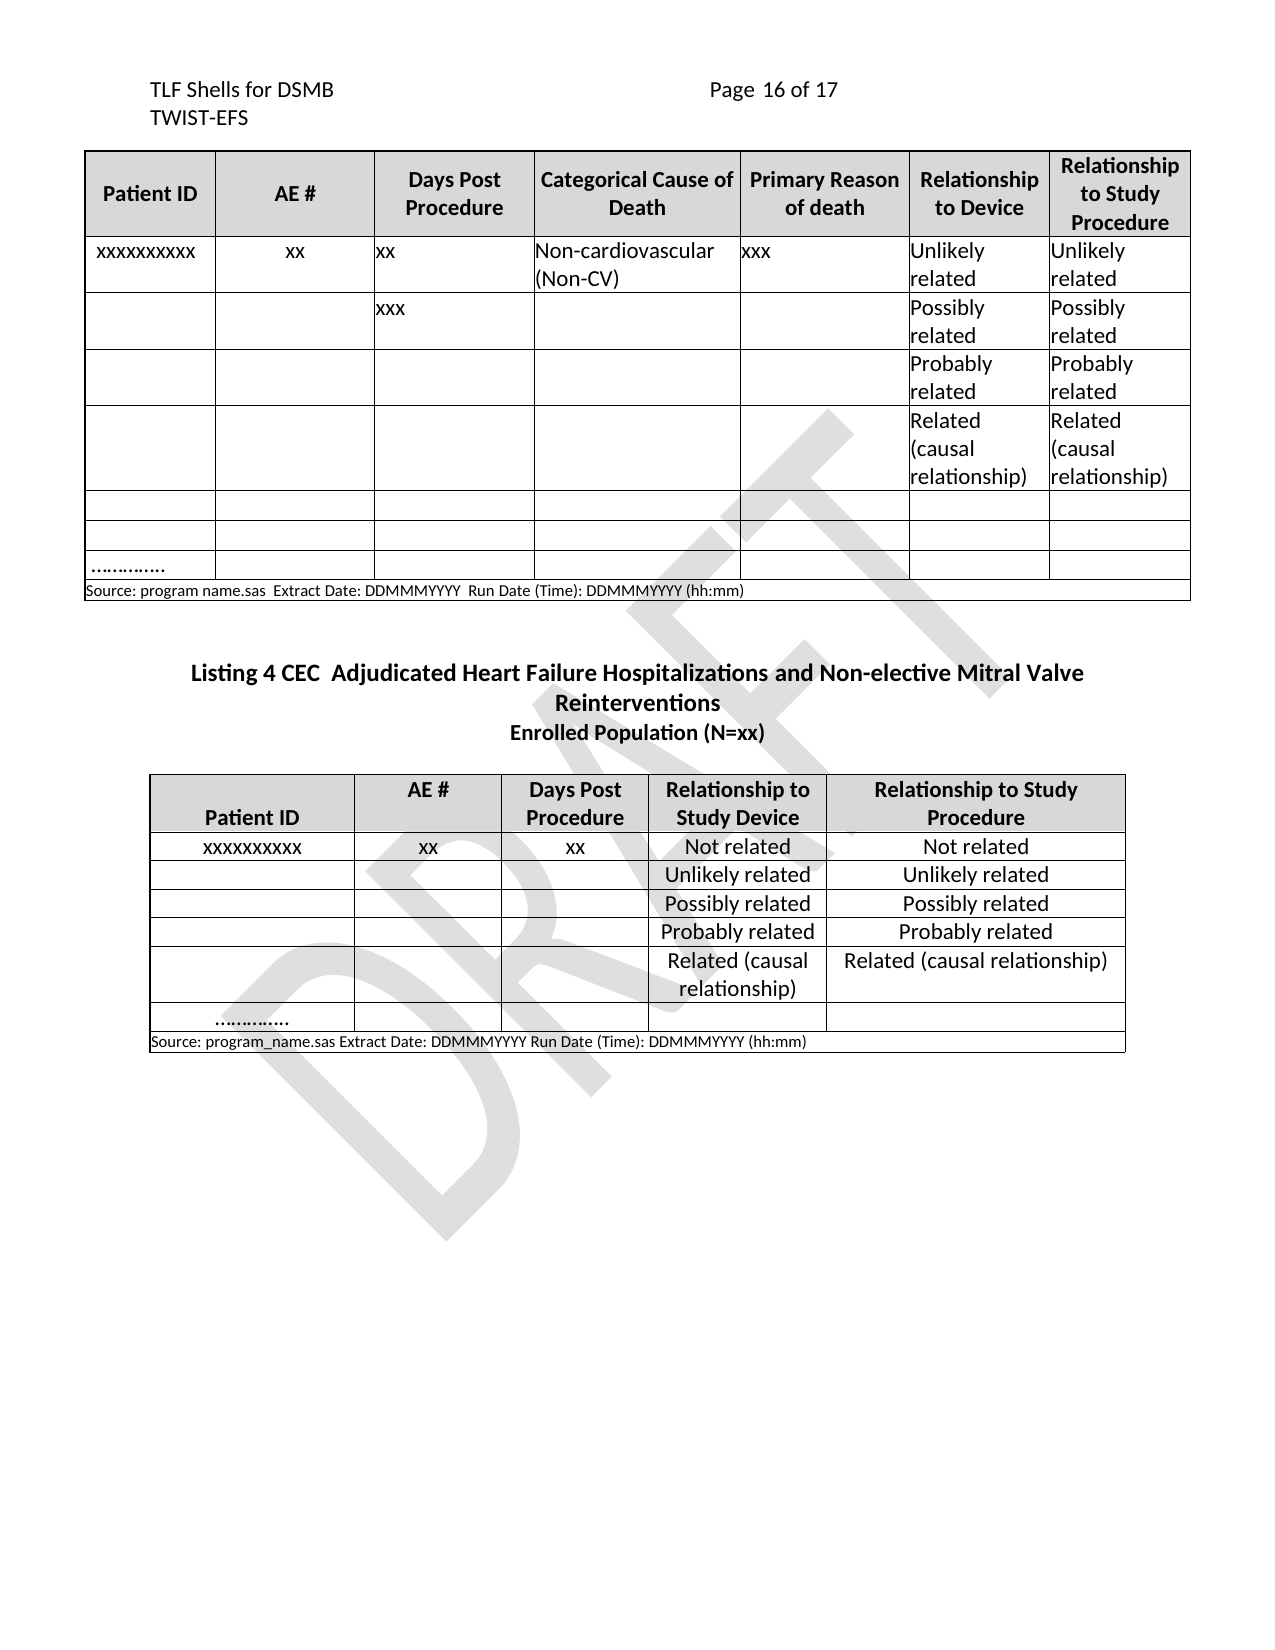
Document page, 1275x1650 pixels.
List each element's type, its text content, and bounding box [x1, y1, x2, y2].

table_cell [355, 1003, 501, 1031]
table_cell [86, 491, 215, 520]
table_cell [910, 551, 1049, 579]
table_cell [151, 918, 354, 946]
table_cell [86, 293, 215, 349]
table_cell xx [375, 237, 534, 292]
table_cell [535, 521, 740, 549]
table_cell [216, 551, 374, 579]
table_cell Unlikely related [1050, 237, 1190, 292]
table_cell [535, 350, 740, 405]
table_cell [502, 890, 648, 917]
table_cell [151, 947, 354, 1002]
table_header Days Post Procedure [375, 152, 534, 236]
table_cell Probably related [649, 918, 826, 946]
text Listing 4 CEC Adjudicated Heart Failure Hospitalizations and Non-elective Mitral Valve Reinterventions [150, 657, 1125, 718]
table_cell [86, 521, 215, 549]
table_cell xx [355, 833, 501, 860]
table_cell [910, 491, 1049, 520]
table_cell [502, 918, 648, 946]
table_header Relationship to Study Procedure [1050, 152, 1190, 236]
table_cell [375, 350, 534, 405]
table_cell [151, 861, 354, 888]
table_cell ………….. [86, 551, 215, 579]
table_cell xxxxxxxxxx [86, 237, 215, 292]
table_cell Unlikely related [649, 861, 826, 888]
table_cell [1050, 551, 1190, 579]
table_cell Related (causal relationship) [649, 947, 826, 1002]
table_header Relationship to Study Procedure [827, 775, 1125, 831]
table_cell [375, 551, 534, 579]
table_cell Not related [827, 833, 1125, 860]
table_cell Probably related [1050, 350, 1190, 405]
table_header Patient ID [86, 152, 215, 236]
table_cell [741, 293, 909, 349]
table_cell [375, 521, 534, 549]
table_header Categorical Cause of Death [535, 152, 740, 236]
table_cell Non-cardiovascular (Non-CV) [535, 237, 740, 292]
table_header AE # [355, 775, 501, 831]
table_header Days Post Procedure [502, 775, 648, 831]
table_cell [535, 293, 740, 349]
table_cell [216, 350, 374, 405]
table_cell xxxxxxxxxx [151, 833, 354, 860]
table_cell xx [502, 833, 648, 860]
table_header Relationship to Study Device [649, 775, 826, 831]
table_header Relationship to Device [910, 152, 1049, 236]
table_cell [741, 350, 909, 405]
table_cell Possibly related [649, 890, 826, 917]
table_cell [1050, 491, 1190, 520]
table_cell [216, 293, 374, 349]
table_cell [355, 890, 501, 917]
table_cell xx [216, 237, 374, 292]
table_cell [502, 947, 648, 1002]
table_cell [86, 406, 215, 490]
table_cell [535, 551, 740, 579]
table_cell xxx [741, 237, 909, 292]
table_cell Not related [649, 833, 826, 860]
table_cell [649, 1003, 826, 1031]
table_header AE # [216, 152, 374, 236]
table_cell [827, 1003, 1125, 1031]
table_cell [375, 491, 534, 520]
table_cell Probably related [827, 918, 1125, 946]
table_cell Related (causal relationship) [827, 947, 1125, 1002]
table_cell [741, 551, 909, 579]
table_cell [151, 890, 354, 917]
table_header Patient ID [151, 775, 354, 831]
table_cell [216, 406, 374, 490]
table_cell Possibly related [1050, 293, 1190, 349]
table_cell [355, 947, 501, 1002]
table_cell [502, 861, 648, 888]
table_cell [86, 350, 215, 405]
table_header Primary Reason of death [741, 152, 909, 236]
table_cell ………….. [151, 1003, 354, 1031]
table_cell [502, 1003, 648, 1031]
table_cell [375, 406, 534, 490]
table_cell Unlikely related [910, 237, 1049, 292]
table_cell Possibly related [827, 890, 1125, 917]
table_cell Source: program name.sas Extract Date: DDMMMYYYY Run Date (Time): DDMMMYYYY (hh:mm) [86, 580, 1190, 600]
table_cell Related (causal relationship) [910, 406, 1049, 490]
table_cell [355, 918, 501, 946]
table_cell [216, 521, 374, 549]
text Enrolled Population (N=xx) [150, 718, 1125, 746]
table_cell Possibly related [910, 293, 1049, 349]
table_cell Unlikely related [827, 861, 1125, 888]
table_cell [535, 406, 740, 490]
table_cell [535, 491, 740, 520]
table_cell [741, 521, 909, 549]
table_cell Related (causal relationship) [1050, 406, 1190, 490]
table_cell [355, 861, 501, 888]
table_cell [910, 521, 1049, 549]
table_cell [216, 491, 374, 520]
table_cell [741, 406, 909, 490]
table_cell Source: program_name.sas Extract Date: DDMMMYYYY Run Date (Time): DDMMMYYYY (hh:mm) [151, 1032, 1125, 1051]
table_cell Probably related [910, 350, 1049, 405]
table_cell [1050, 521, 1190, 549]
table_cell xxx [375, 293, 534, 349]
table_cell [741, 491, 909, 520]
